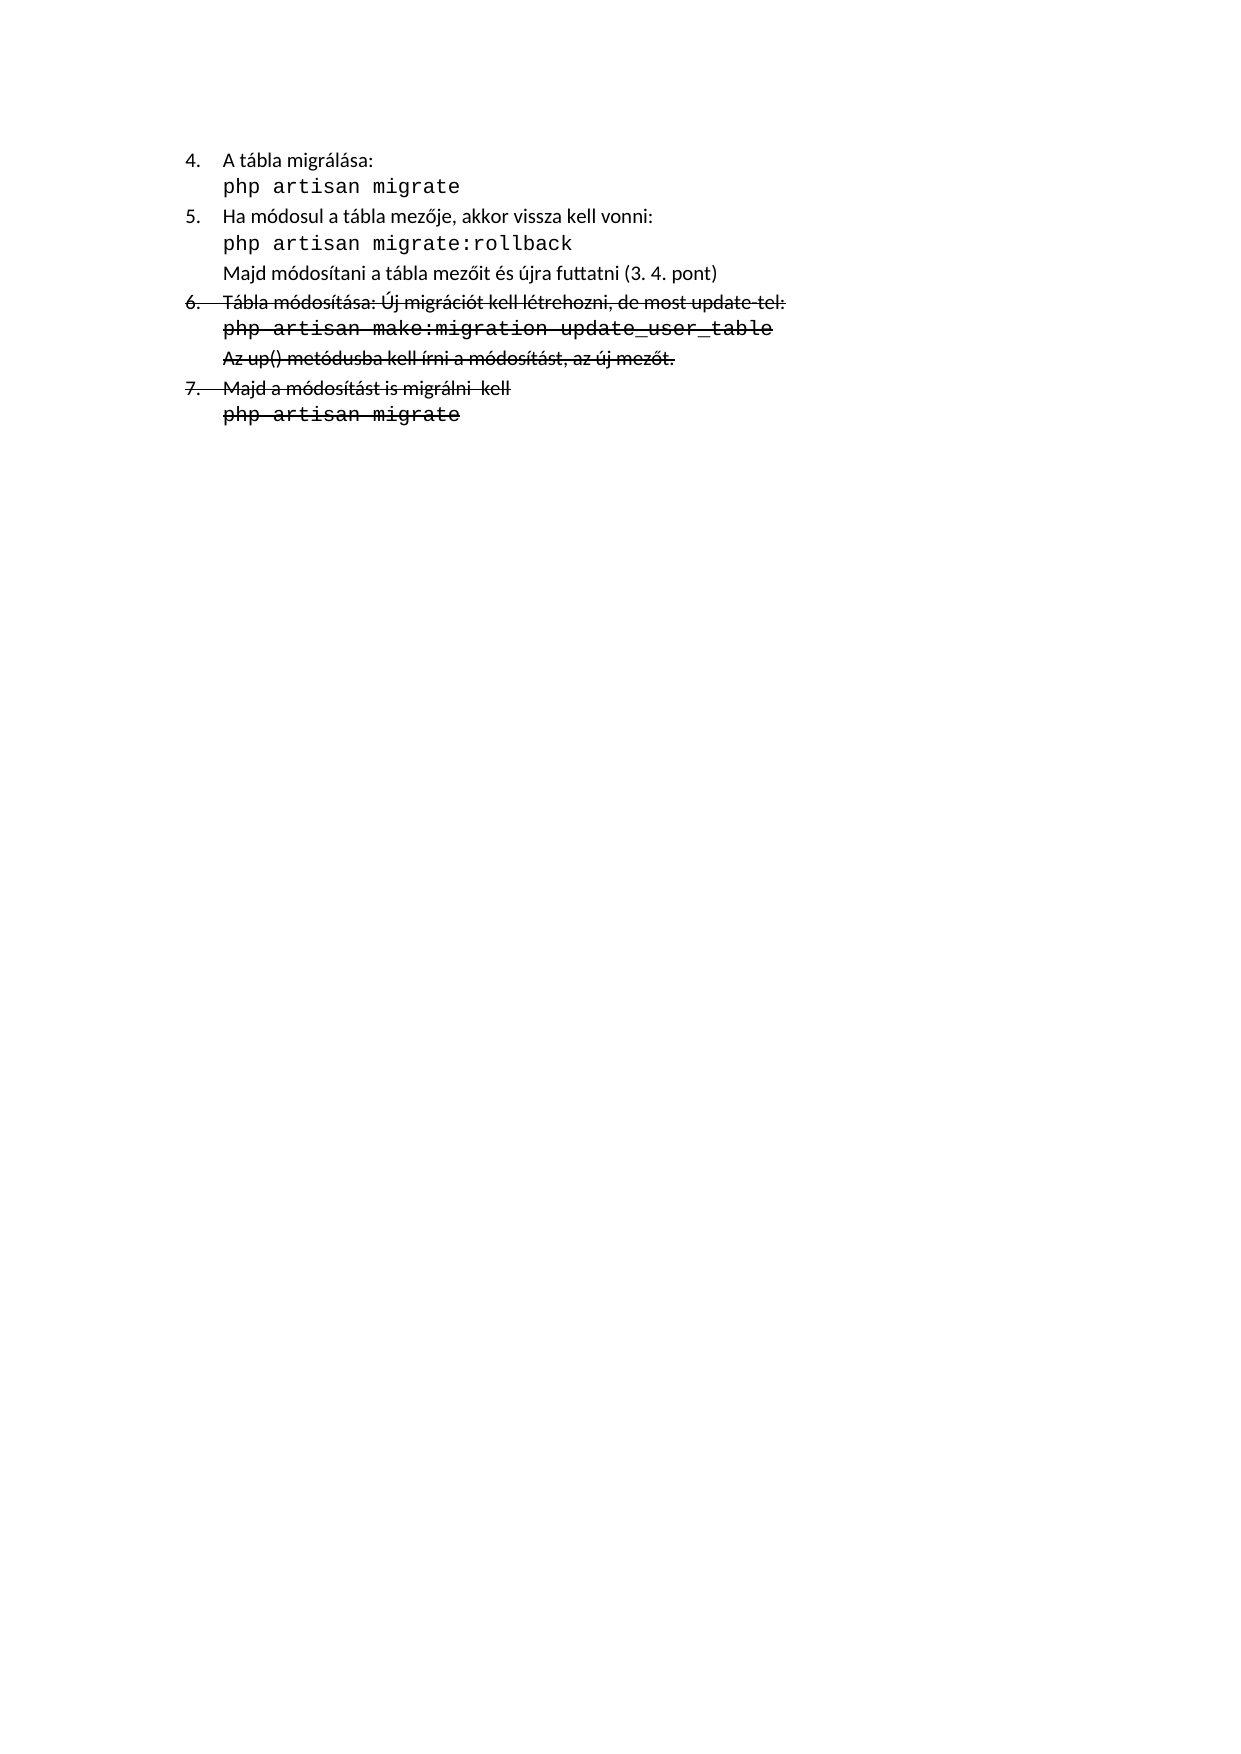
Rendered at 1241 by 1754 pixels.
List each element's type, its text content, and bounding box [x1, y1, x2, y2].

list Ha módosul a tábla mezője, akkor vissza kell vonni: php artisan migrate:rollback Majd módosítani a tábla mezőit és újra futtatni (3. 4. pont) [185, 204, 1093, 286]
list A tábla migrálása: php artisan migrate [185, 148, 1093, 200]
list Tábla módosítása: Új migrációt kell létrehozni, de most update-tel: php artisan make:migration update_user_table Az up() metódusba kell írni a módosítást, az új mezőt. [185, 289, 1093, 371]
list Majd a módosítást is migrálni kell php artisan migrate [185, 375, 1093, 427]
